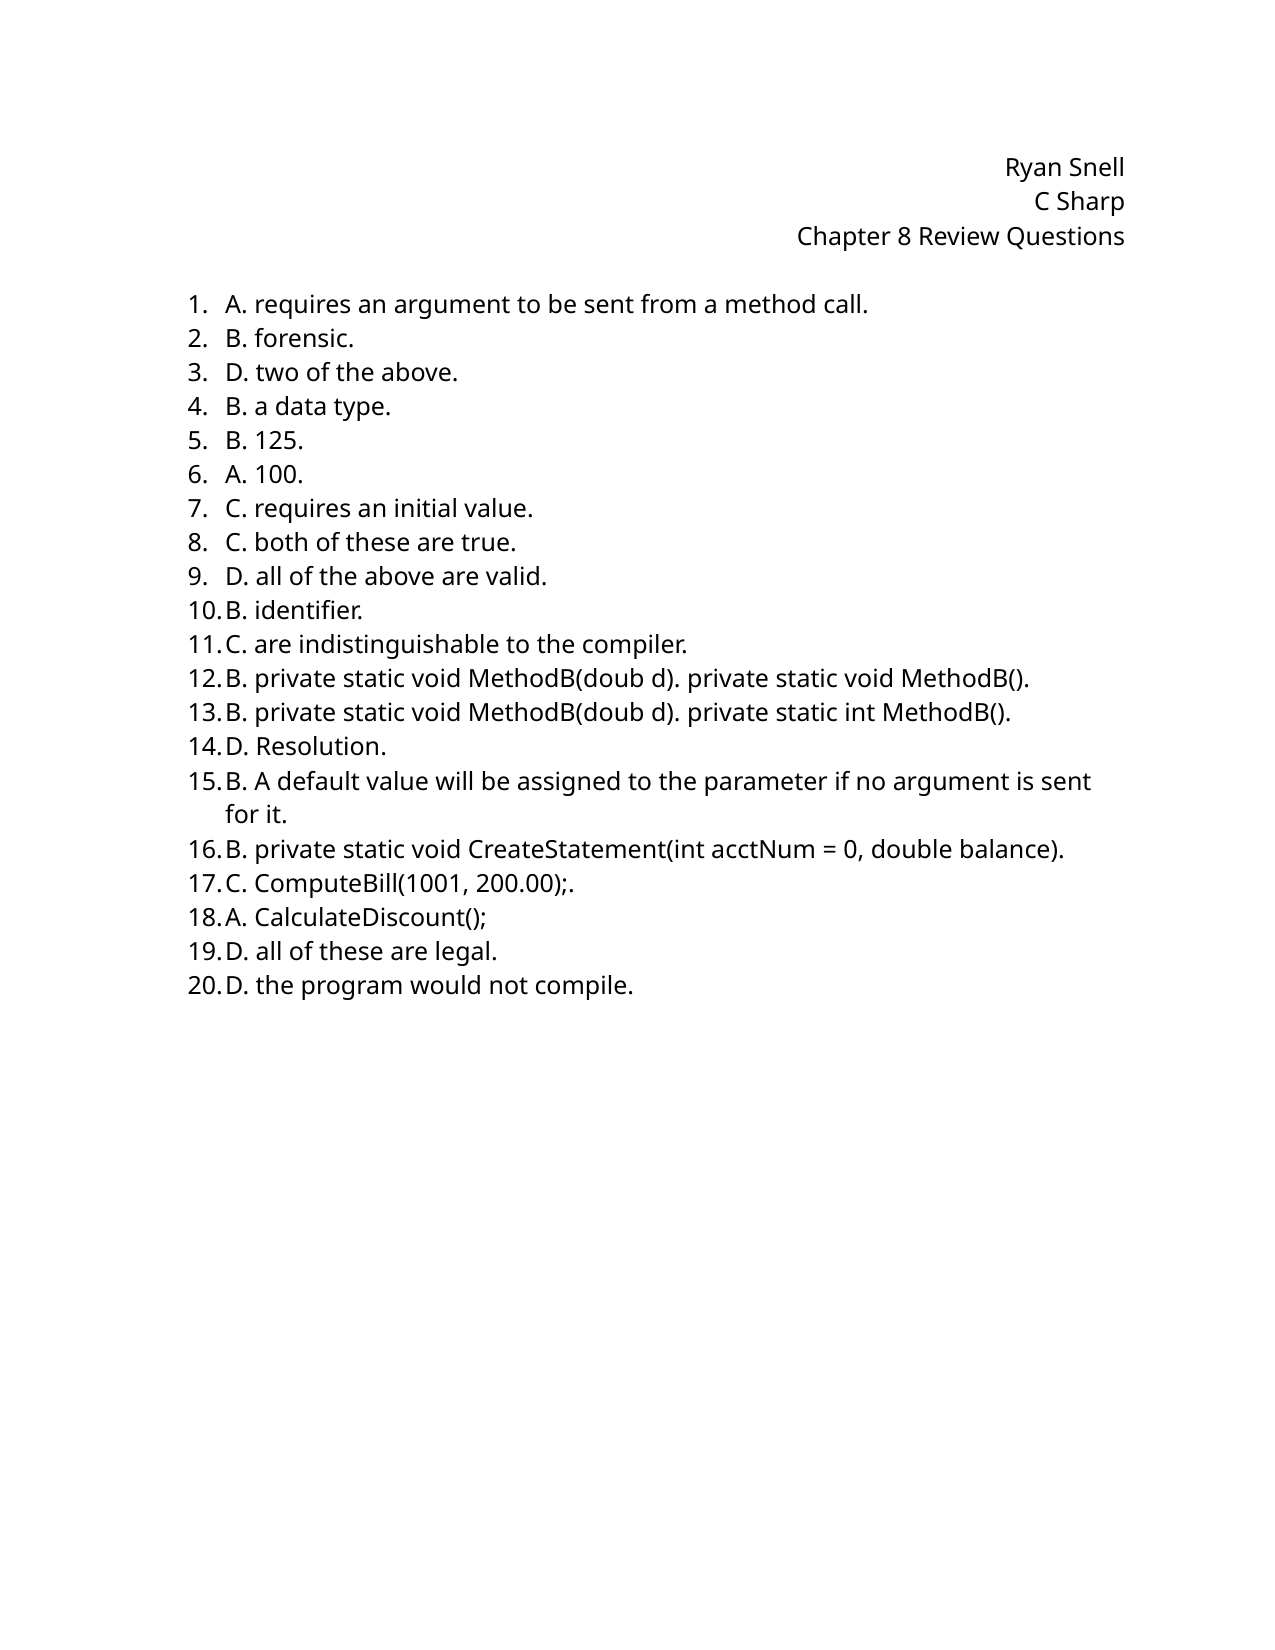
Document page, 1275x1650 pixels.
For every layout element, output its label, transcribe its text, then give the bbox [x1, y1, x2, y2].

list C. are indistinguishable to the compiler. [187, 627, 1125, 661]
list B. a data type. [187, 388, 1125, 422]
list A. CalculateDiscount(); [187, 899, 1125, 933]
list C. requires an initial value. [187, 491, 1125, 525]
text Chapter 8 Review Questions [150, 218, 1125, 252]
list B. forensic. [187, 320, 1125, 354]
list D. two of the above. [187, 354, 1125, 388]
list A. 100. [187, 457, 1125, 491]
list D. the program would not compile. [187, 967, 1125, 1002]
list C. both of these are true. [187, 525, 1125, 559]
list D. Resolution. [187, 729, 1125, 763]
list B. 125. [187, 422, 1125, 457]
list D. all of the above are valid. [187, 559, 1125, 593]
text C Sharp [150, 184, 1125, 218]
list B. A default value will be assigned to the parameter if no argument is sent for it. [187, 763, 1125, 831]
list A. requires an argument to be sent from a method call. [187, 286, 1125, 320]
list B. identifier. [187, 593, 1125, 627]
list D. all of these are legal. [187, 933, 1125, 967]
list B. private static void MethodB(doub d). private static void MethodB(). [187, 661, 1125, 695]
text Ryan Snell [150, 150, 1125, 184]
list B. private static void CreateStatement(int acctNum = 0, double balance). [187, 831, 1125, 865]
list B. private static void MethodB(doub d). private static int MethodB(). [187, 695, 1125, 729]
list C. ComputeBill(1001, 200.00);. [187, 865, 1125, 899]
